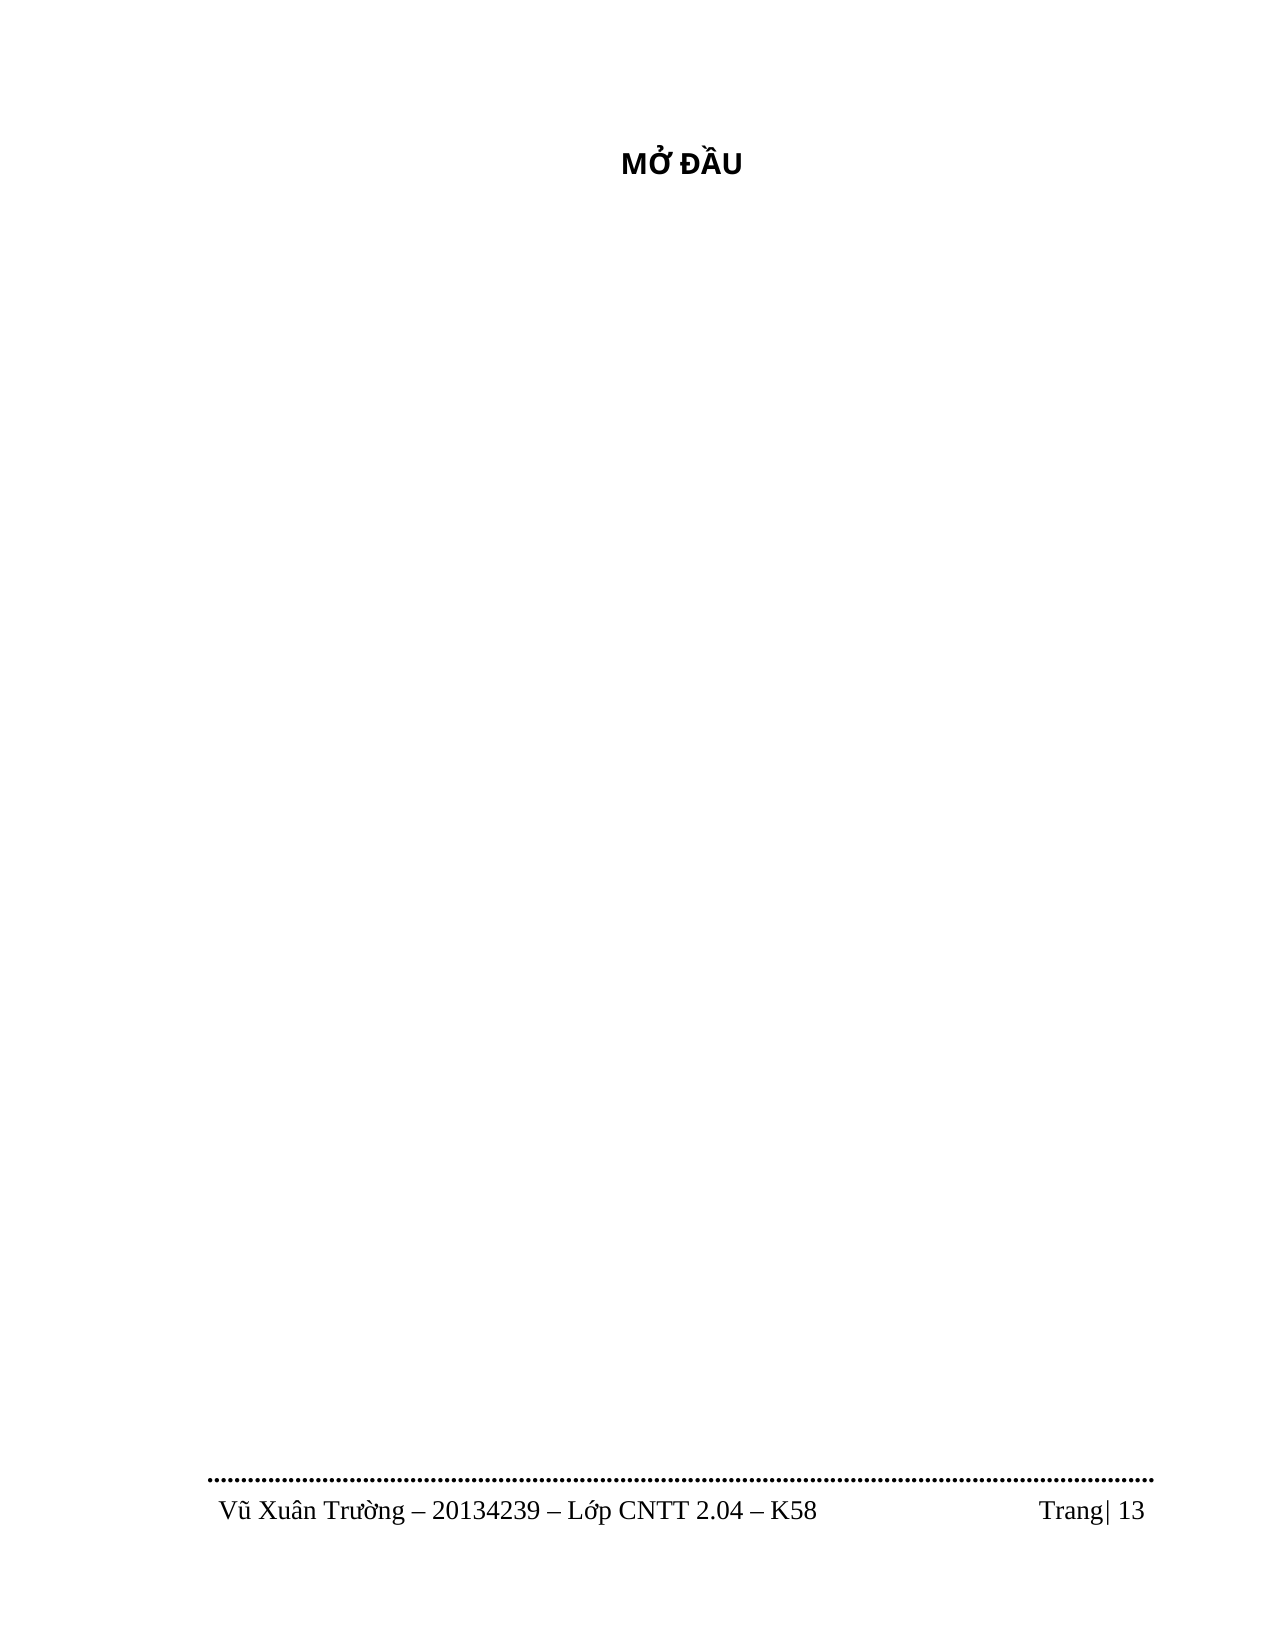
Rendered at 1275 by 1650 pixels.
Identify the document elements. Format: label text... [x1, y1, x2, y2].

subtitle MỞ ĐẦU [207, 143, 1157, 183]
